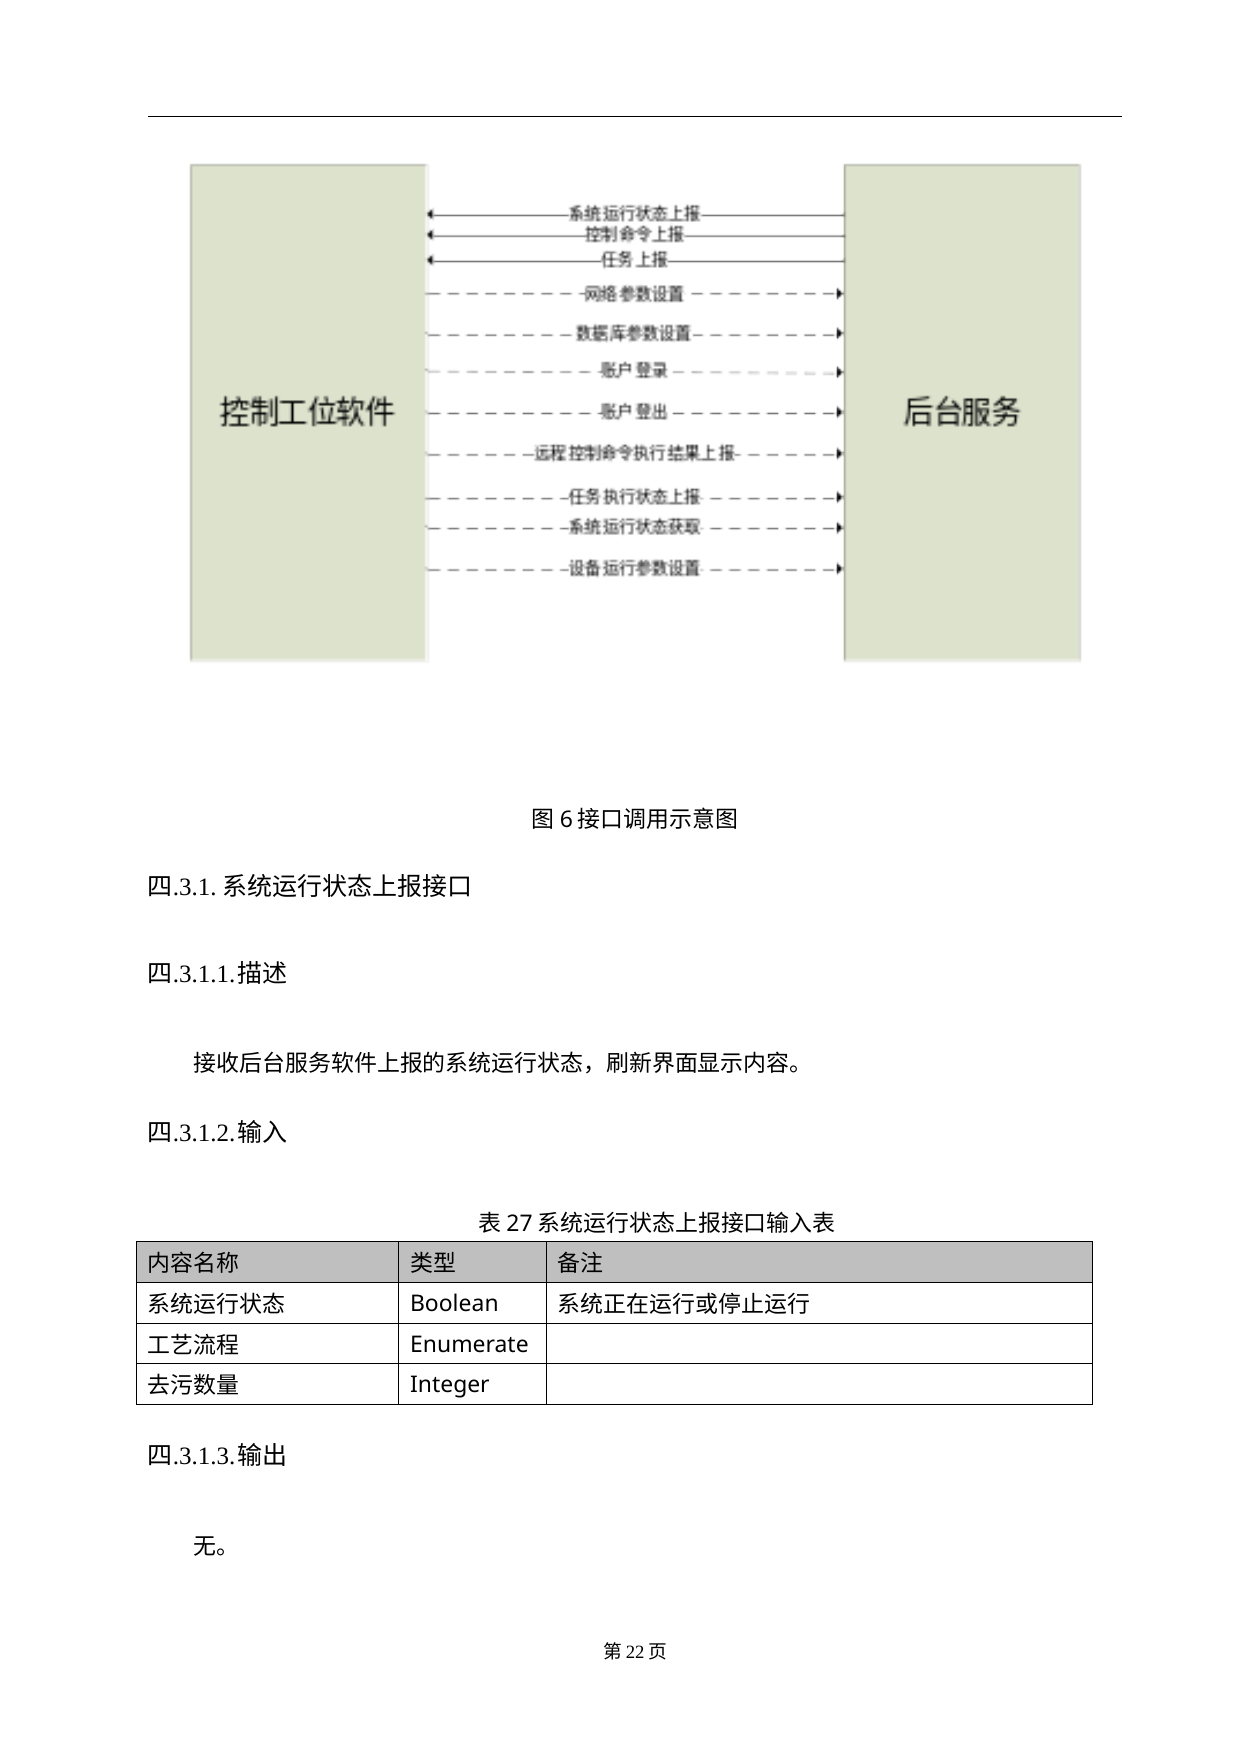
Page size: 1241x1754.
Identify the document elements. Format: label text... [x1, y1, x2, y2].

text 接收后台服务软件上报的系统运行状态，刷新界面显示内容。 [148, 1042, 1122, 1082]
table_cell 系统正在运行或停止运行 [547, 1283, 1092, 1322]
table_cell Enumerate [399, 1324, 546, 1363]
table_cell Integer [399, 1364, 546, 1404]
table_header 备注 [547, 1242, 1092, 1282]
table_header 内容名称 [137, 1242, 398, 1282]
text 无。 [148, 1524, 1122, 1564]
table_cell [547, 1364, 1092, 1404]
table_cell Boolean [399, 1283, 546, 1322]
table_header 类型 [399, 1242, 546, 1282]
table_cell 系统运行状态 [137, 1283, 398, 1322]
text 表 27 系统运行状态上报接口输入表 [148, 1201, 1122, 1241]
subtitle 输出 [148, 1434, 1122, 1474]
table_cell 去污数量 [137, 1364, 398, 1404]
table_cell [547, 1324, 1092, 1363]
text 图 6 接口调用示意图 [148, 798, 1122, 837]
subtitle 系统运行状态上报接口 [148, 864, 1122, 904]
subtitle 描述 [148, 951, 1122, 991]
subtitle 输入 [148, 1111, 1122, 1150]
table_cell 工艺流程 [137, 1324, 398, 1363]
